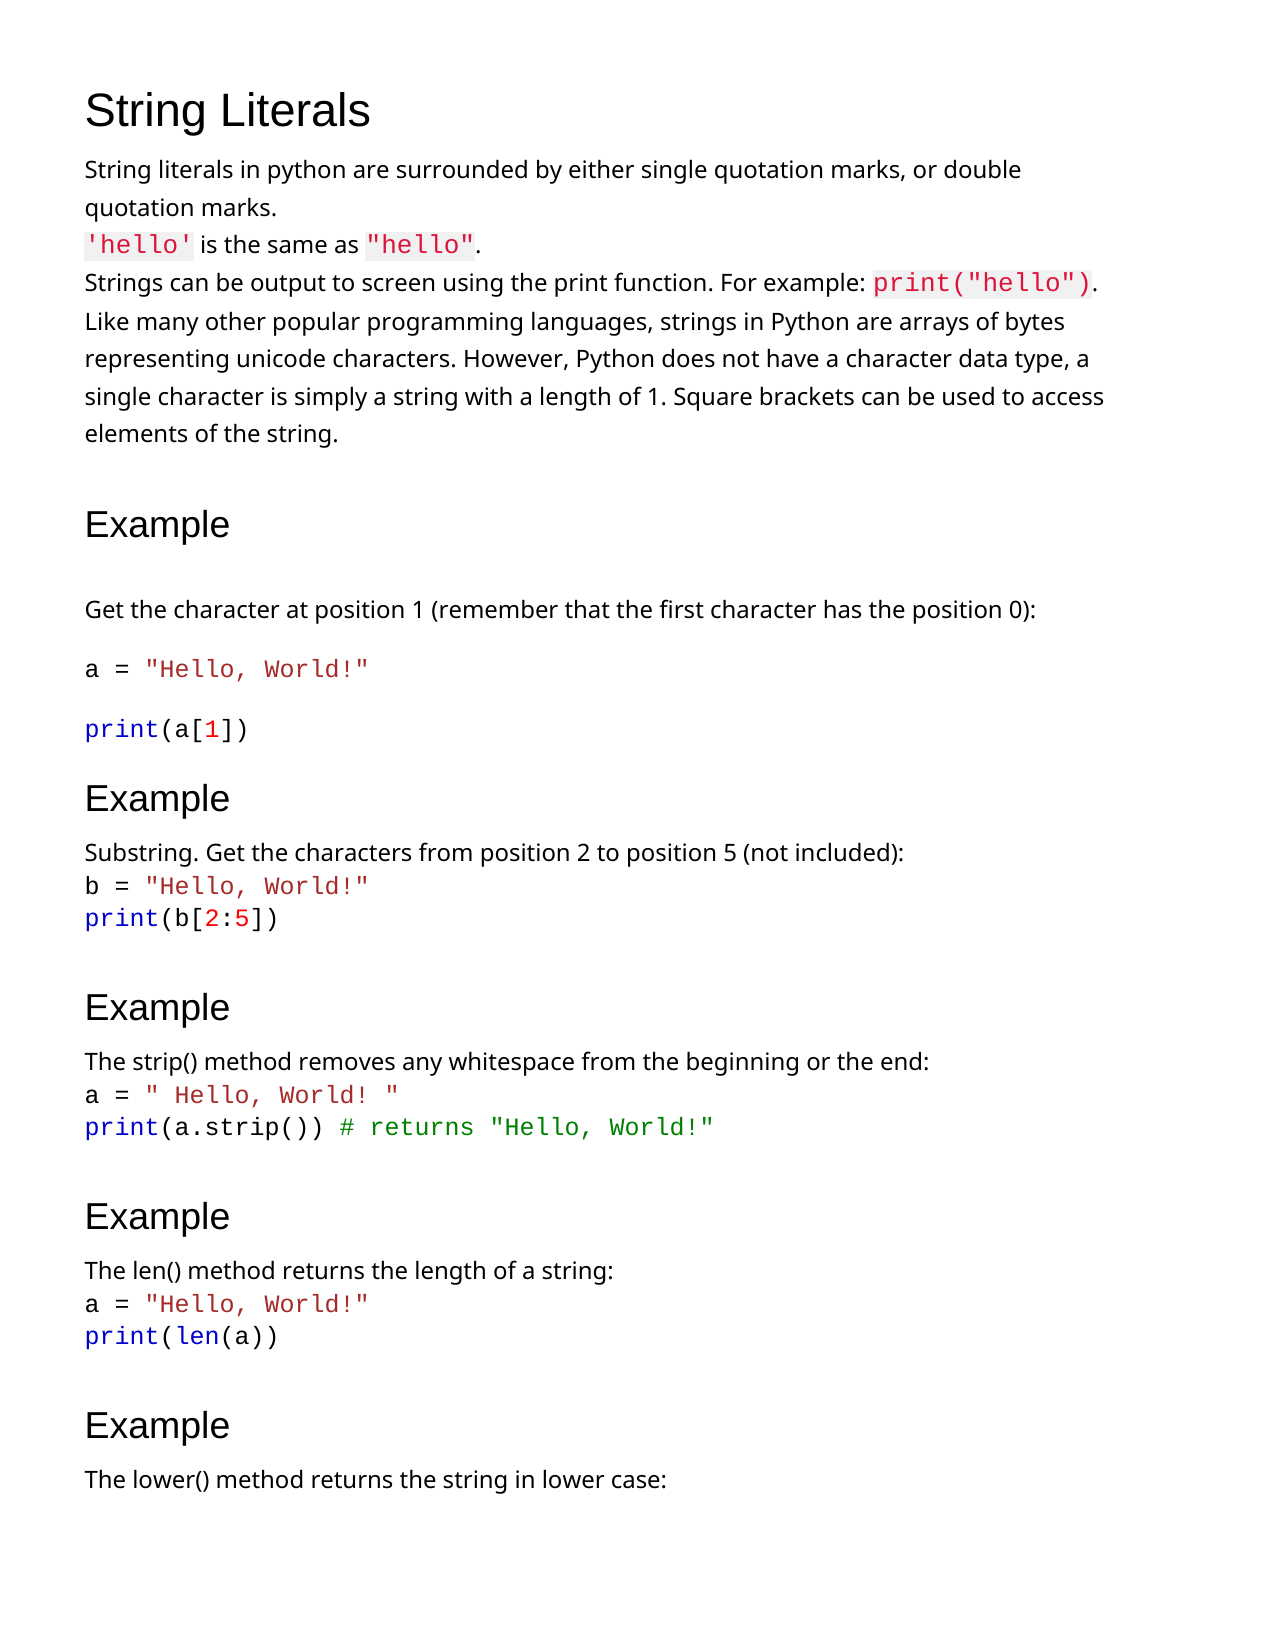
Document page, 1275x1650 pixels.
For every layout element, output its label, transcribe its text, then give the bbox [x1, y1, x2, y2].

text print(a[1]) [84, 717, 1125, 745]
text a = "Hello, World!" [84, 657, 1125, 685]
text The strip() method removes any whitespace from the beginning or the end: [84, 1045, 1125, 1078]
text print(b[2:5]) [84, 906, 1125, 934]
text String literals in python are surrounded by either single quotation marks, or double quotation marks. [84, 153, 1125, 223]
subtitle String Literals [84, 82, 1125, 136]
text b = "Hello, World!" [84, 873, 1125, 902]
text Substring. Get the characters from position 2 to position 5 (not included): [84, 836, 1125, 868]
text print(len(a)) [84, 1324, 1125, 1352]
subtitle Example [84, 1403, 1125, 1446]
text a = "Hello, World!" [84, 1291, 1125, 1320]
subtitle Example [84, 776, 1125, 819]
text Get the character at position 1 (remember that the first character has the position 0): [84, 593, 1125, 626]
text Like many other popular programming languages, strings in Python are arrays of bytes representing unicode characters. However, Python does not have a character data type, a single character is simply a string with a length of 1. Square brackets can be used to access elements of the string. [84, 304, 1125, 449]
text print(a.strip()) # returns "Hello, World!" [84, 1115, 1125, 1143]
text a = " Hello, World! " [84, 1082, 1125, 1111]
text The lower() method returns the string in lower case: [84, 1463, 1125, 1496]
subtitle Example [84, 985, 1125, 1028]
text The len() method returns the length of a string: [84, 1254, 1125, 1287]
text 'hello' is the same as "hello". [84, 228, 1125, 261]
subtitle Example [84, 1194, 1125, 1237]
subtitle Example [84, 502, 1125, 545]
text Strings can be output to screen using the print function. For example: print("hello"). [84, 266, 1125, 299]
